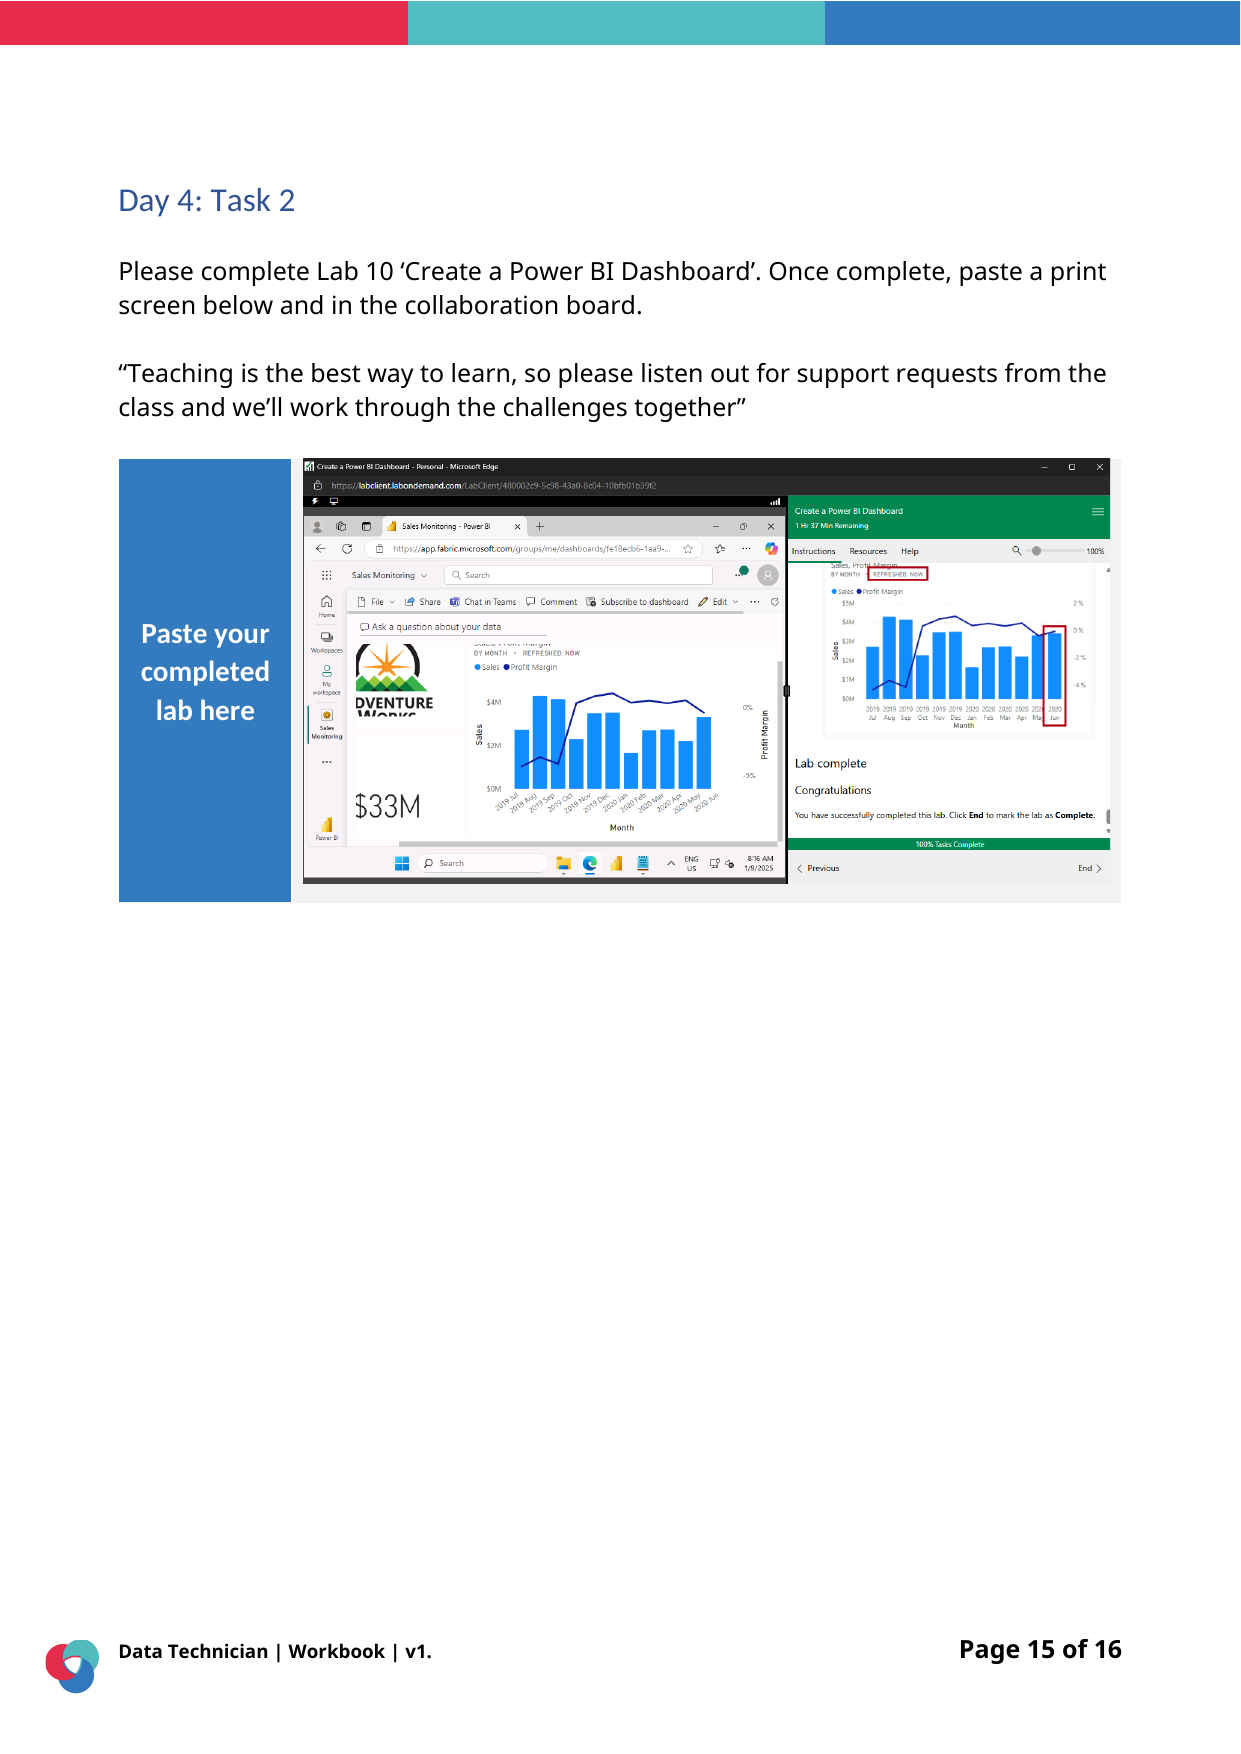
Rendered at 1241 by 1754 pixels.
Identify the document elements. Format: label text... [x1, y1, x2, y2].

picture [45, 1640, 100, 1694]
text Please complete Lab 10 ‘Create a Power BI Dashboard’. Once complete, paste a print screen below and in the collaboration board. [118, 253, 1122, 322]
text “Teaching is the best way to learn, so please listen out for support requests from the class and we’ll work through the challenges together” [118, 356, 1122, 424]
subtitle Day 4: Task 2 [118, 179, 1122, 219]
picture [303, 458, 1111, 884]
table_header [292, 459, 1121, 902]
table_header Paste your completed lab here [119, 459, 291, 902]
